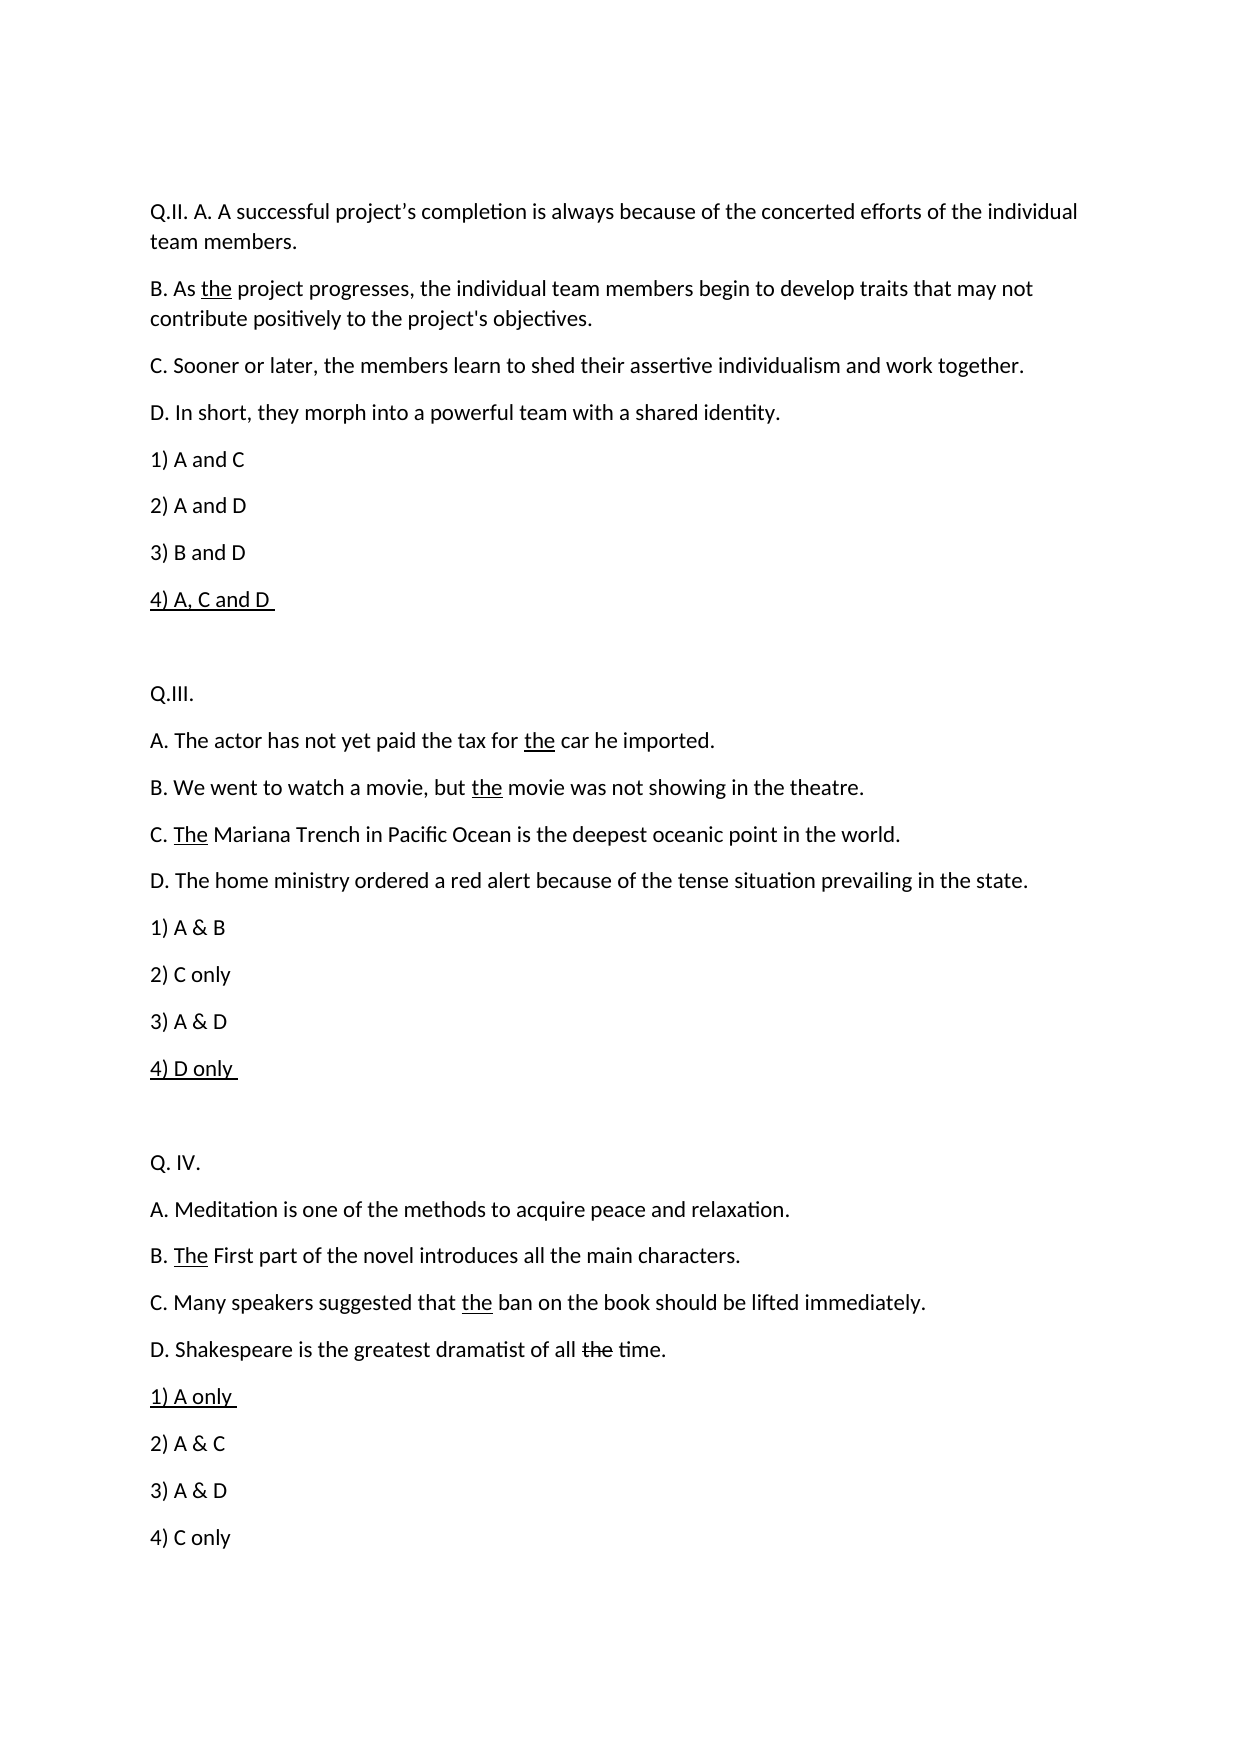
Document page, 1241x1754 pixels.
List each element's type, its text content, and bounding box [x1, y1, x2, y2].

text D. Shakespeare is the greatest dramatist of all the time. [150, 1335, 1090, 1363]
text 1) A & B [150, 913, 1090, 942]
text A. Meditation is one of the methods to acquire peace and relaxation. [150, 1195, 1090, 1223]
text 2) A & C [150, 1429, 1090, 1457]
text Q.III. [150, 679, 1090, 707]
text 4) C only [150, 1523, 1090, 1551]
text 1) A and C [150, 445, 1090, 473]
text D. In short, they morph into a powerful team with a shared identity. [150, 398, 1090, 426]
text 4) D only [150, 1054, 1090, 1082]
text 1) A only [150, 1382, 1090, 1410]
text Q. IV. [150, 1148, 1090, 1176]
text B. The First part of the novel introduces all the main characters. [150, 1242, 1090, 1270]
text Q.II. A. A successful project’s completion is always because of the concerted efforts of the individual team members. [150, 197, 1090, 255]
text 3) B and D [150, 538, 1090, 567]
text C. The Mariana Trench in Pacific Ocean is the deepest oceanic point in the world. [150, 820, 1090, 848]
text D. The home ministry ordered a red alert because of the tense situation prevailing in the state. [150, 867, 1090, 895]
text A. The actor has not yet paid the tax for the car he imported. [150, 726, 1090, 754]
text 4) A, C and D [150, 585, 1090, 613]
text B. We went to watch a movie, but the movie was not showing in the theatre. [150, 773, 1090, 801]
text B. As the project progresses, the individual team members begin to develop traits that may not contribute positively to the project's objectives. [150, 274, 1090, 332]
text C. Many speakers suggested that the ban on the book should be lifted immediately. [150, 1288, 1090, 1317]
text 3) A & D [150, 1476, 1090, 1504]
text C. Sooner or later, the members learn to shed their assertive individualism and work together. [150, 351, 1090, 379]
text 2) A and D [150, 492, 1090, 520]
text 3) A & D [150, 1007, 1090, 1035]
text 2) C only [150, 960, 1090, 988]
